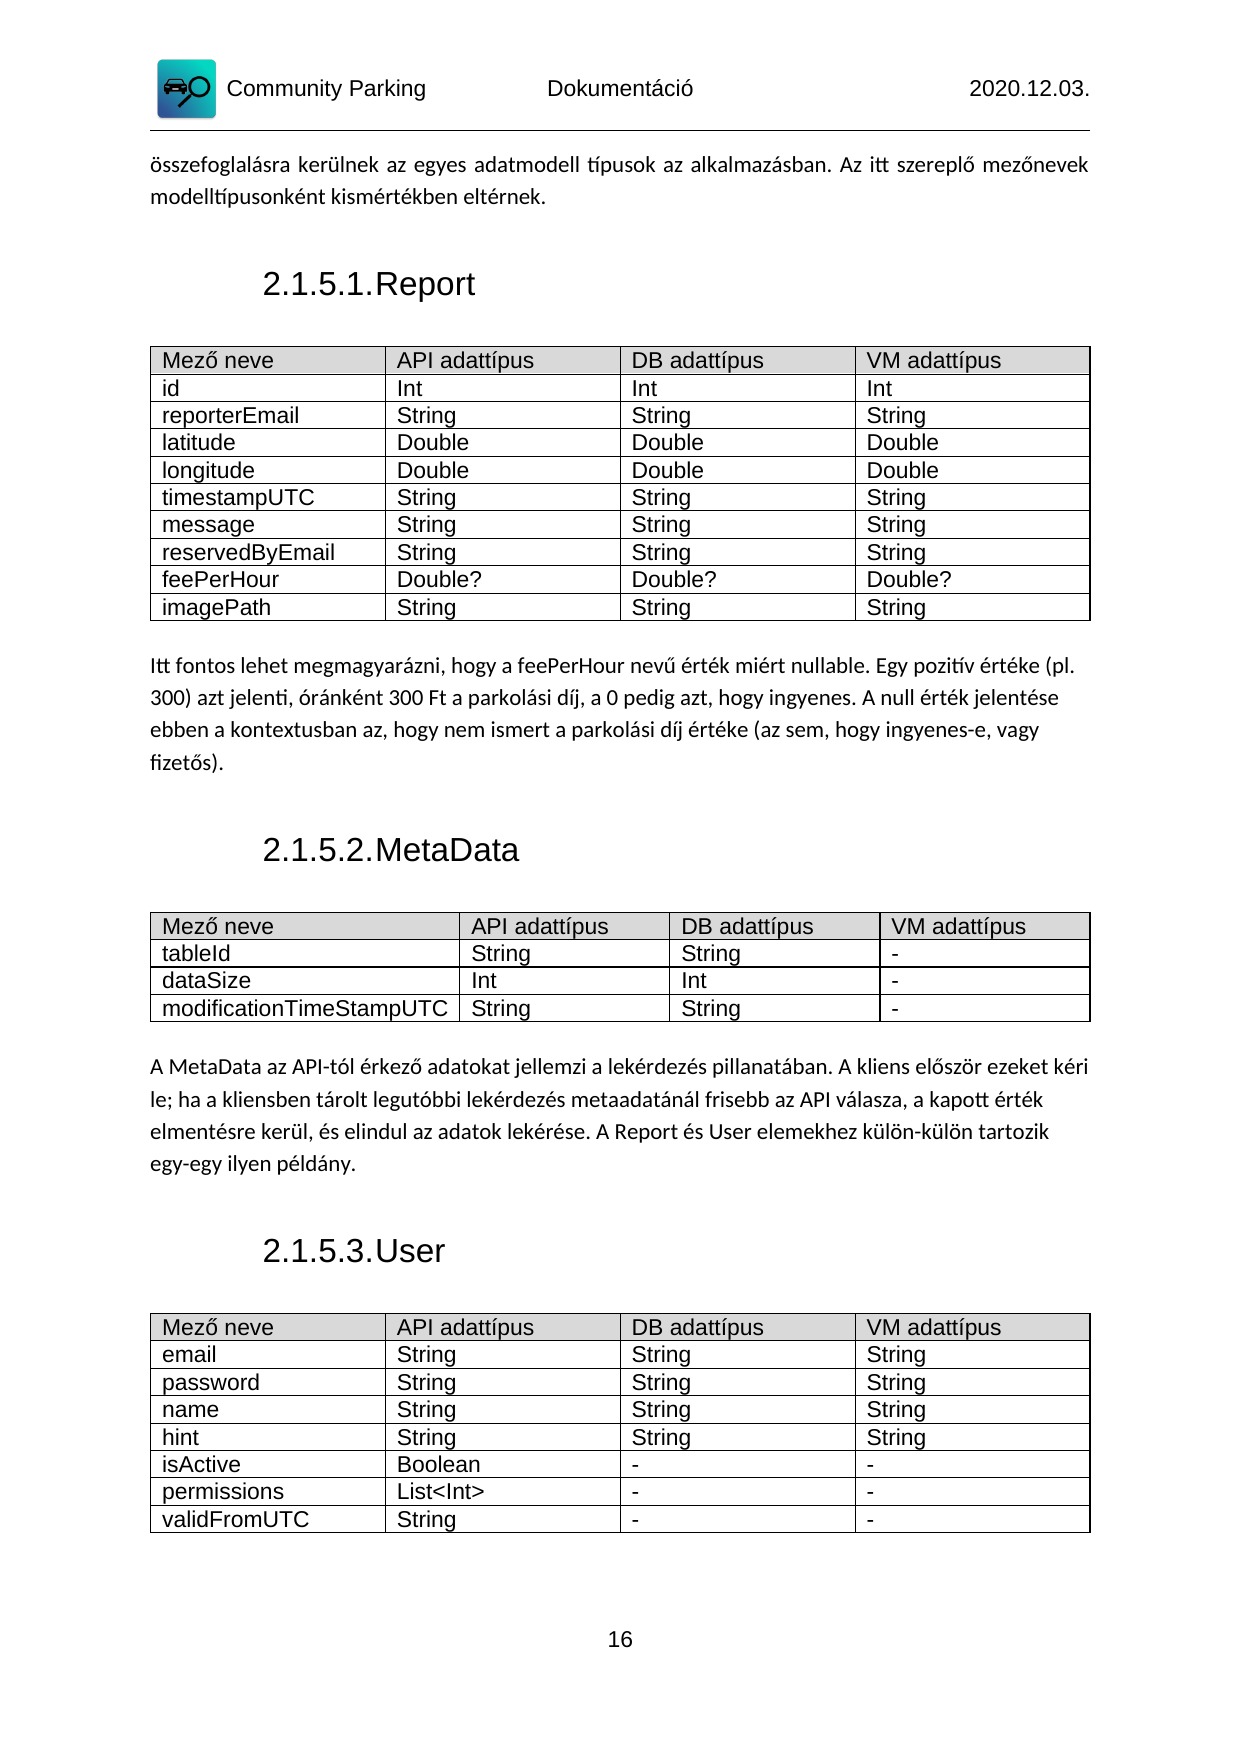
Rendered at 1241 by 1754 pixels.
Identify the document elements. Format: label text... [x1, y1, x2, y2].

table_header API adattípus [386, 1314, 620, 1340]
table_cell - [881, 968, 1089, 994]
text A MetaData az API-tól érkező adatokat jellemzi a lekérdezés pillanatában. A kliens először ezeket kéri le; ha a kliensben tárolt legutóbbi lekérdezés metaadatánál frisebb az API válasza, a kapott érték elmentésre kerül, és elindul az adatok lekérése. A Report és User elemekhez külön-külön tartozik egy-egy ilyen példány. [150, 1052, 1090, 1177]
table_cell Double? [856, 566, 1089, 593]
table_cell String [856, 1341, 1089, 1368]
table_cell String [386, 594, 620, 620]
table_cell isActive [151, 1451, 385, 1477]
table_cell tableId [151, 940, 459, 966]
table_cell - [621, 1478, 855, 1505]
table_header DB adattípus [621, 347, 855, 373]
table_cell Double [856, 457, 1089, 483]
table_cell - [881, 940, 1089, 966]
table_header VM adattípus [856, 1314, 1089, 1340]
table_cell Double [386, 429, 620, 456]
table_cell String [670, 995, 879, 1021]
table_cell Double [386, 457, 620, 483]
table_header API adattípus [460, 913, 669, 939]
table_cell String [621, 484, 855, 510]
table_header VM adattípus [881, 913, 1089, 939]
table_cell Double? [386, 566, 620, 593]
table_cell String [386, 511, 620, 538]
table_cell - [856, 1506, 1089, 1532]
table_cell latitude [151, 429, 385, 456]
table_header VM adattípus [856, 347, 1089, 373]
table_cell String [460, 995, 669, 1021]
table_cell hint [151, 1424, 385, 1450]
table_header DB adattípus [621, 1314, 855, 1340]
table_cell password [151, 1369, 385, 1395]
table_cell String [621, 1396, 855, 1422]
table_cell String [386, 1424, 620, 1450]
table_cell Double [621, 457, 855, 483]
table_cell String [460, 940, 669, 966]
table_cell Int [856, 375, 1089, 401]
table_cell String [856, 1396, 1089, 1422]
table_cell String [621, 1424, 855, 1450]
table_cell String [386, 539, 620, 565]
table_cell String [621, 402, 855, 428]
table_cell List<Int> [386, 1478, 620, 1505]
table_cell Double? [621, 566, 855, 593]
table_cell permissions [151, 1478, 385, 1505]
table_cell String [621, 1369, 855, 1395]
table_cell - [621, 1506, 855, 1532]
table_cell String [621, 1341, 855, 1368]
subtitle Report [262, 264, 1090, 303]
table_cell name [151, 1396, 385, 1422]
table_cell Double [621, 429, 855, 456]
table_cell reporterEmail [151, 402, 385, 428]
table_cell validFromUTC [151, 1506, 385, 1532]
table_header Mező neve [151, 913, 459, 939]
table_cell Int [670, 968, 879, 994]
table_cell String [386, 1506, 620, 1532]
table_cell Int [460, 968, 669, 994]
table_cell Int [621, 375, 855, 401]
table_header DB adattípus [670, 913, 879, 939]
table_cell String [386, 1341, 620, 1368]
table_header API adattípus [386, 347, 620, 373]
text Itt fontos lehet megmagyarázni, hogy a feePerHour nevű érték miért nullable. Egy pozitív értéke (pl. 300) azt jelenti, óránként 300 Ft a parkolási díj, a 0 pedig azt, hogy ingyenes. A null érték jelentése ebben a kontextusban az, hogy nem ismert a parkolási díj értéke (az sem, hogy ingyenes-e, vagy fizetős). [150, 651, 1090, 776]
subtitle User [262, 1231, 1090, 1270]
table_cell String [856, 484, 1089, 510]
table_cell reservedByEmail [151, 539, 385, 565]
table_cell dataSize [151, 968, 459, 994]
table_cell String [856, 511, 1089, 538]
table_cell String [621, 594, 855, 620]
table_cell String [621, 539, 855, 565]
table_cell modificationTimeStampUTC [151, 995, 459, 1021]
table_cell String [856, 594, 1089, 620]
table_cell id [151, 375, 385, 401]
table_cell String [856, 1424, 1089, 1450]
table_cell String [621, 511, 855, 538]
table_header Mező neve [151, 347, 385, 373]
table_cell - [621, 1451, 855, 1477]
table_cell String [670, 940, 879, 966]
table_cell Boolean [386, 1451, 620, 1477]
table_cell Int [386, 375, 620, 401]
table_cell - [856, 1478, 1089, 1505]
table_cell String [386, 1369, 620, 1395]
table_cell String [386, 1396, 620, 1422]
table_cell - [881, 995, 1089, 1021]
table_cell Double [856, 429, 1089, 456]
table_cell String [386, 484, 620, 510]
table_cell String [856, 1369, 1089, 1395]
table_cell message [151, 511, 385, 538]
table_cell feePerHour [151, 566, 385, 593]
table_header Mező neve [151, 1314, 385, 1340]
table_cell longitude [151, 457, 385, 483]
table_cell String [856, 539, 1089, 565]
picture [150, 52, 223, 125]
table_cell String [856, 402, 1089, 428]
table_cell imagePath [151, 594, 385, 620]
table_cell timestampUTC [151, 484, 385, 510]
table_cell String [386, 402, 620, 428]
table_cell - [856, 1451, 1089, 1477]
subtitle MetaData [262, 830, 1090, 868]
table_cell email [151, 1341, 385, 1368]
